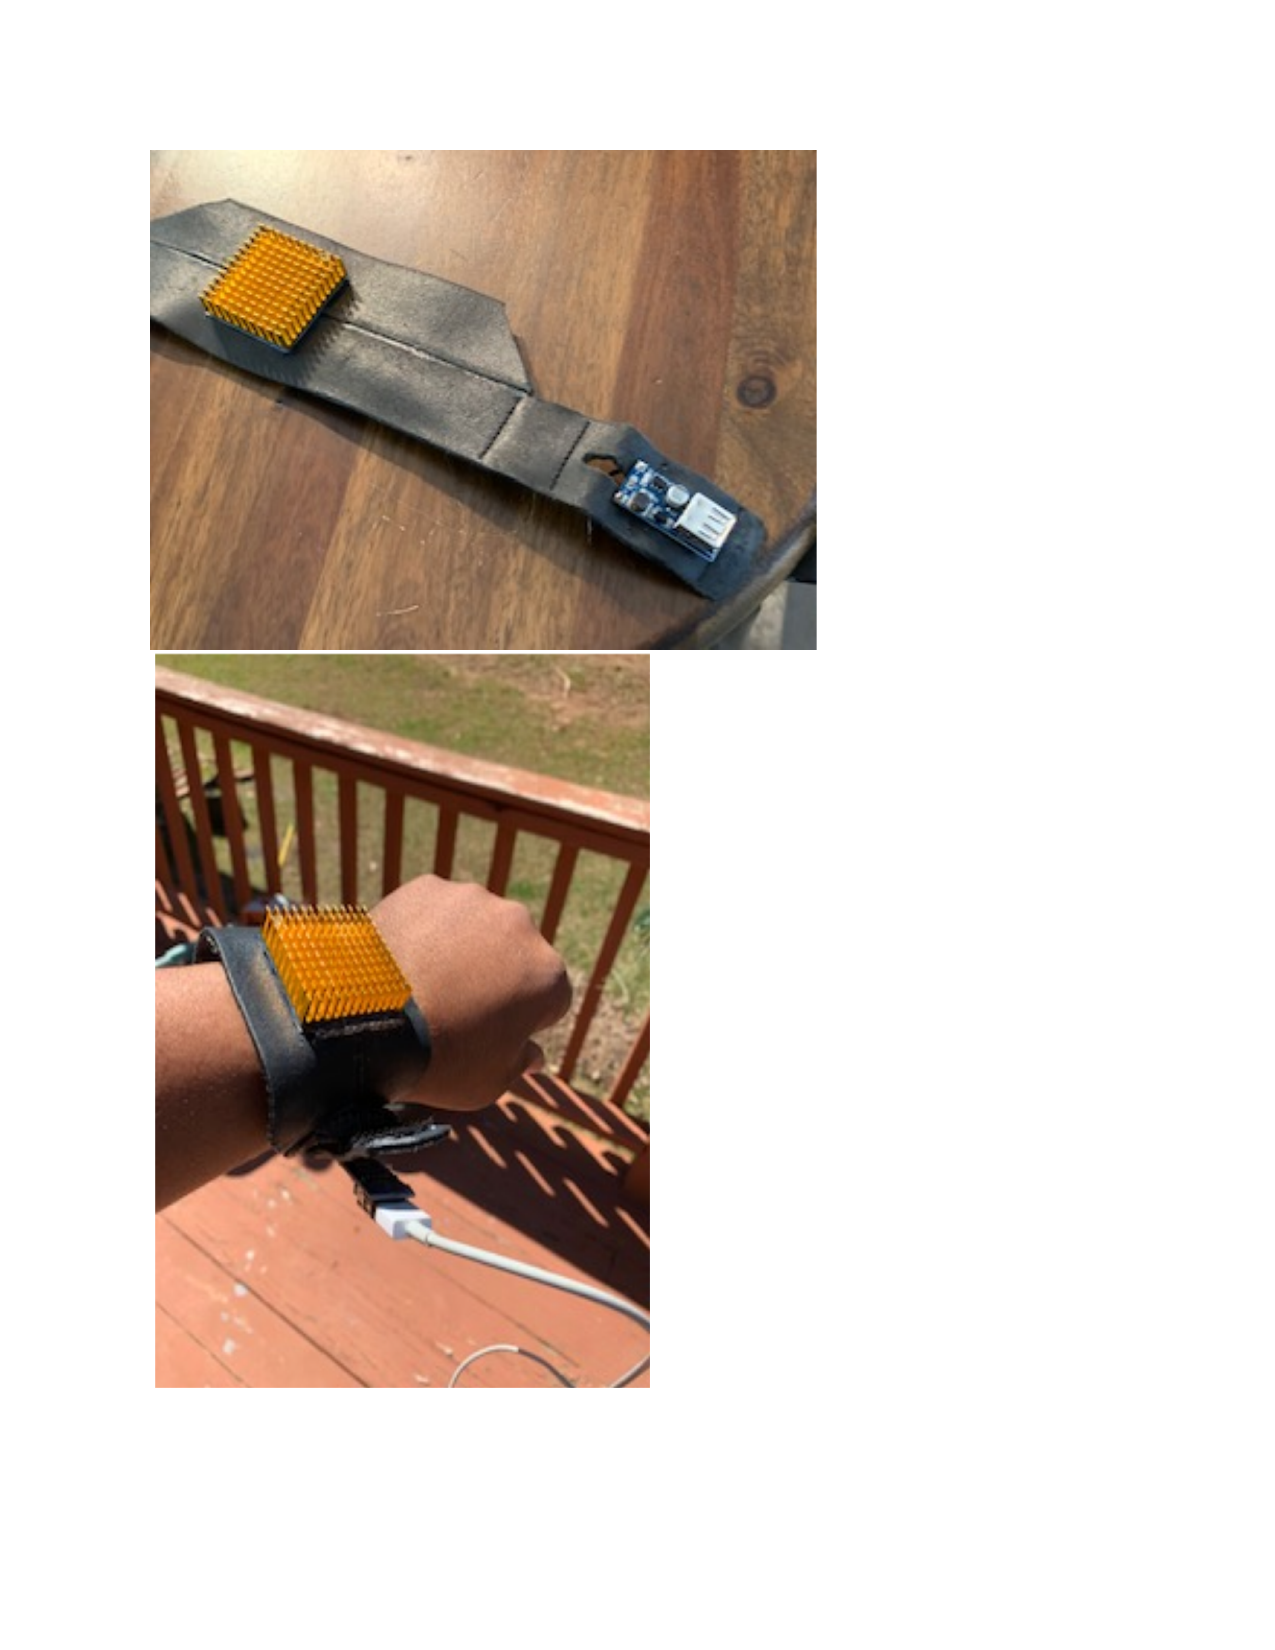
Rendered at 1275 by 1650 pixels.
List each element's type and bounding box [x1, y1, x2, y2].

picture [150, 150, 817, 650]
picture [156, 655, 650, 1387]
